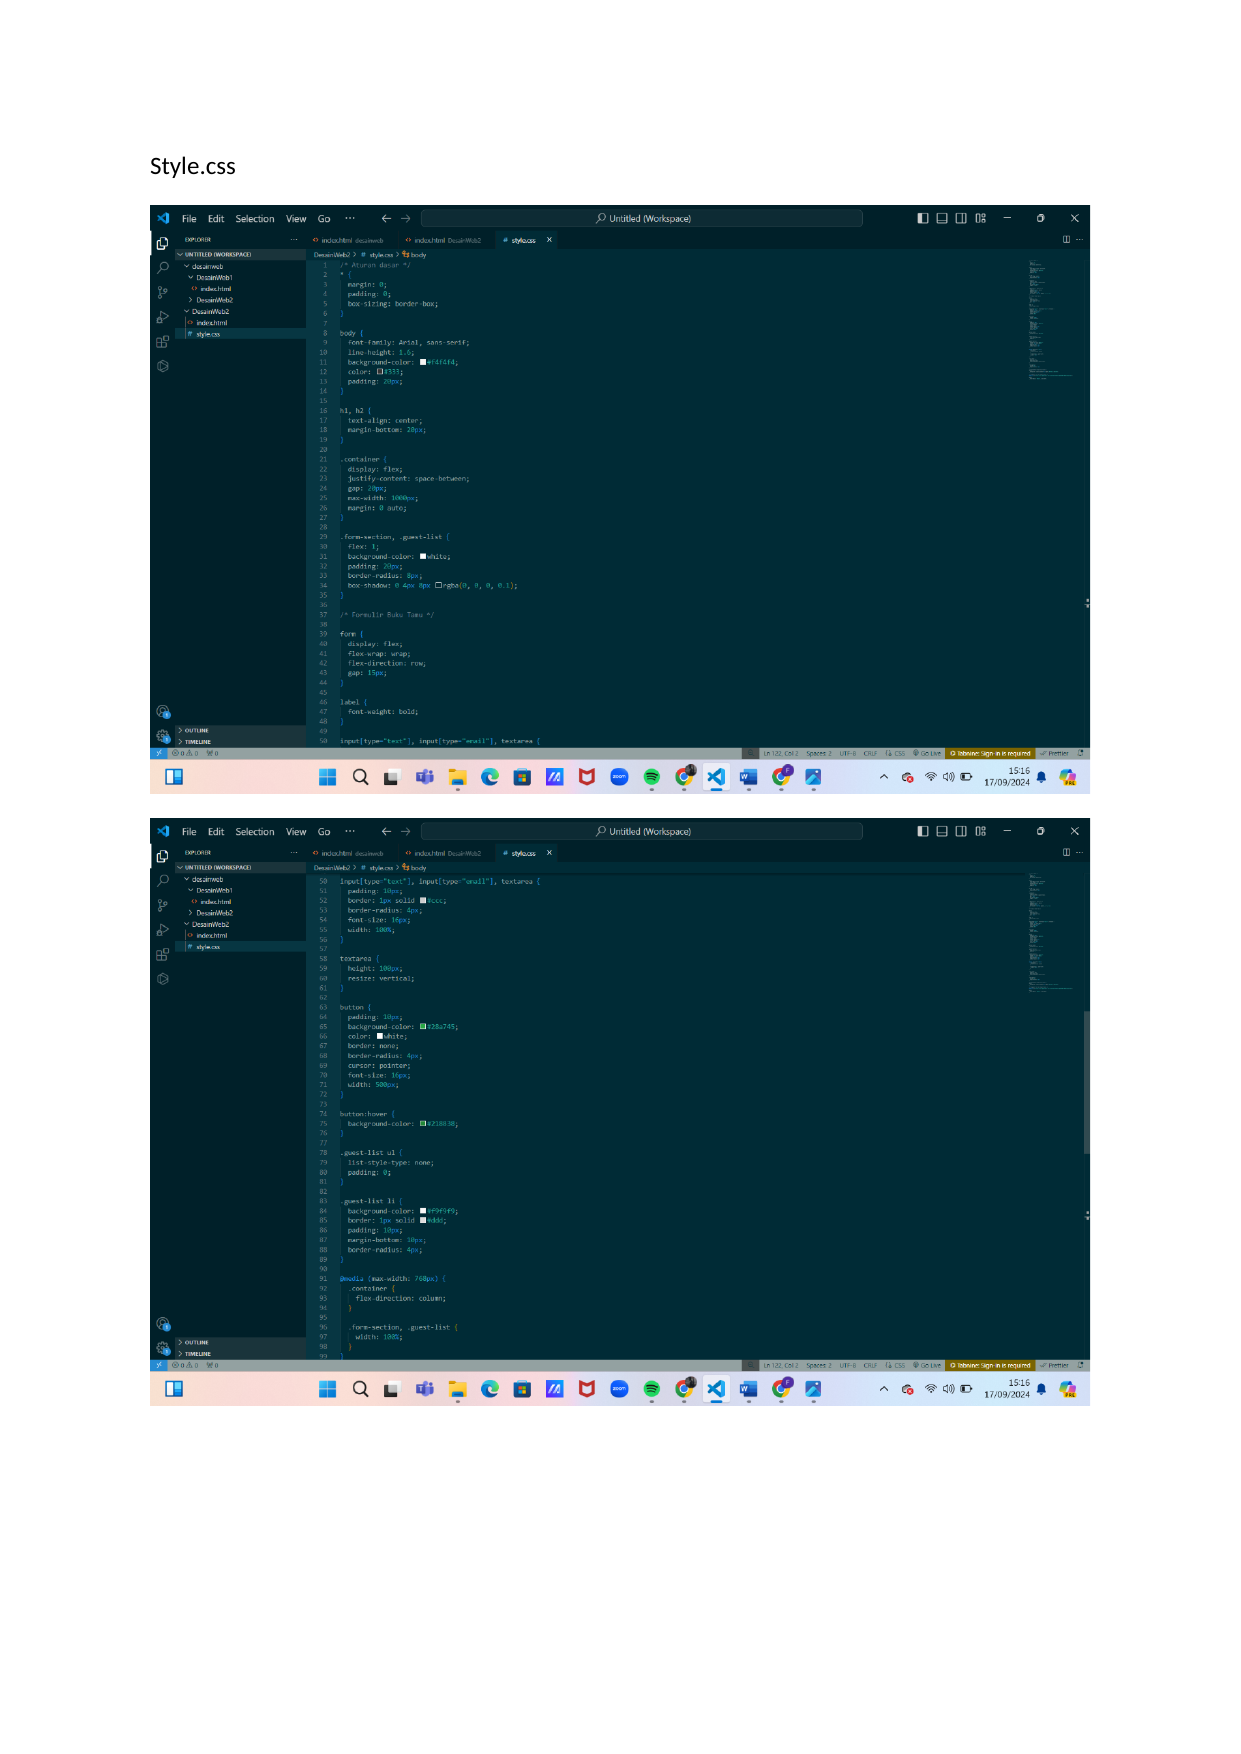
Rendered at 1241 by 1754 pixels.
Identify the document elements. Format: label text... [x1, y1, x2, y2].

picture [1085, 1012, 1091, 1153]
picture [1031, 935, 1037, 942]
text Style.css [150, 150, 1090, 181]
picture [150, 818, 1091, 1406]
picture [345, 1201, 358, 1205]
picture [150, 205, 1091, 794]
picture [326, 866, 344, 870]
picture [345, 1152, 357, 1156]
picture [1031, 954, 1039, 959]
picture [326, 253, 344, 257]
picture [448, 585, 460, 589]
